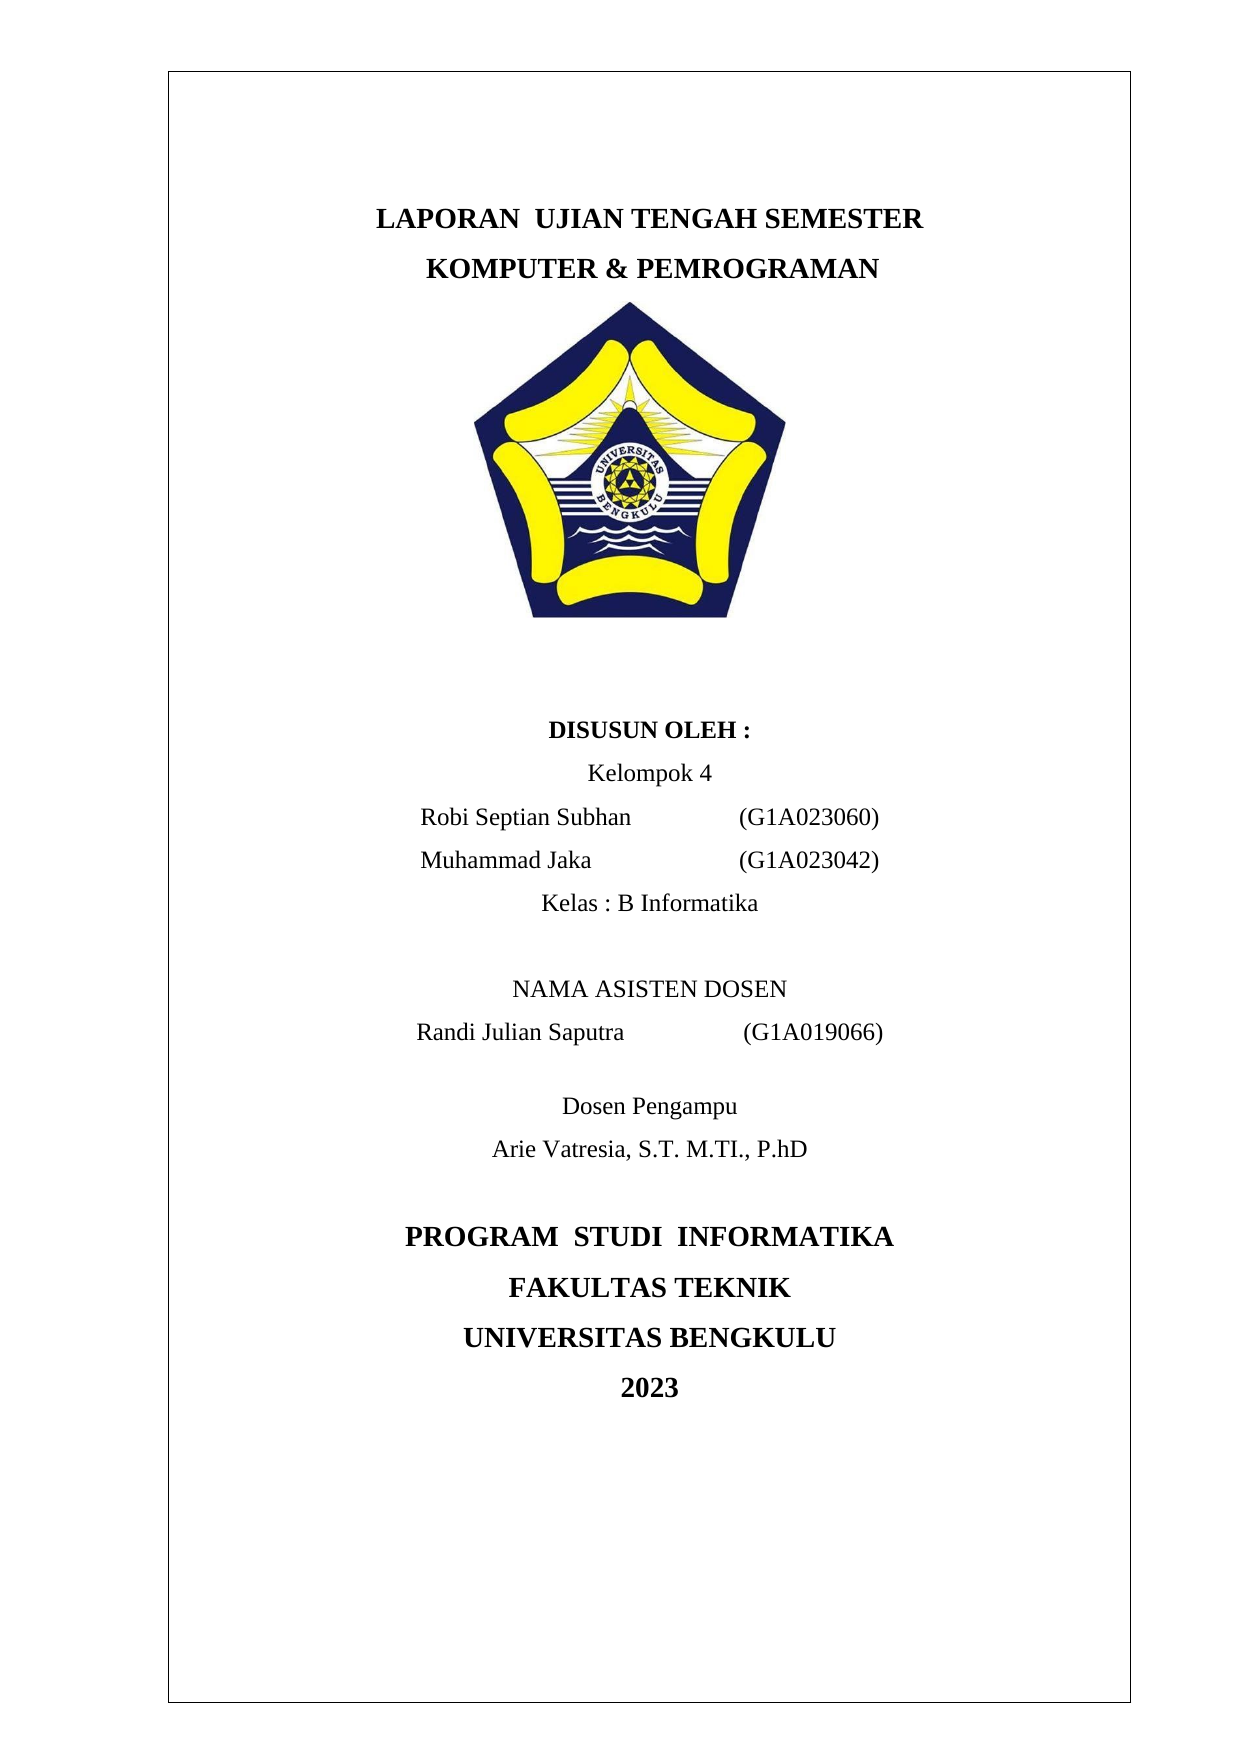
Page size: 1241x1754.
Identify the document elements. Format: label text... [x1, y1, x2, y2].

text Kelas : B Informatika [177, 888, 1122, 917]
text FAKULTAS TEKNIK [177, 1270, 1122, 1303]
text NAMA ASISTEN DOSEN [177, 974, 1122, 1003]
text LAPORAN UJIAN TENGAH SEMESTER [177, 201, 1122, 235]
subtitle Dosen Pengampu [177, 1091, 1122, 1120]
text Randi Julian Saputra (G1A019066) [177, 1017, 1122, 1046]
text Kelompok 4 [177, 758, 1122, 787]
picture [473, 301, 786, 618]
text Arie Vatresia, S.T. M.TI., P.hD [177, 1134, 1122, 1163]
text Muhammad Jaka (G1A023042) [177, 845, 1122, 873]
text UNIVERSITAS BENGKULU [177, 1320, 1122, 1354]
text 2023 [177, 1371, 1122, 1404]
text KOMPUTER & PEMROGRAMAN [183, 251, 1122, 285]
text PROGRAM STUDI INFORMATIKA [177, 1219, 1122, 1253]
text Robi Septian Subhan (G1A023060) [177, 802, 1122, 830]
text DISUSUN OLEH : [177, 715, 1122, 744]
